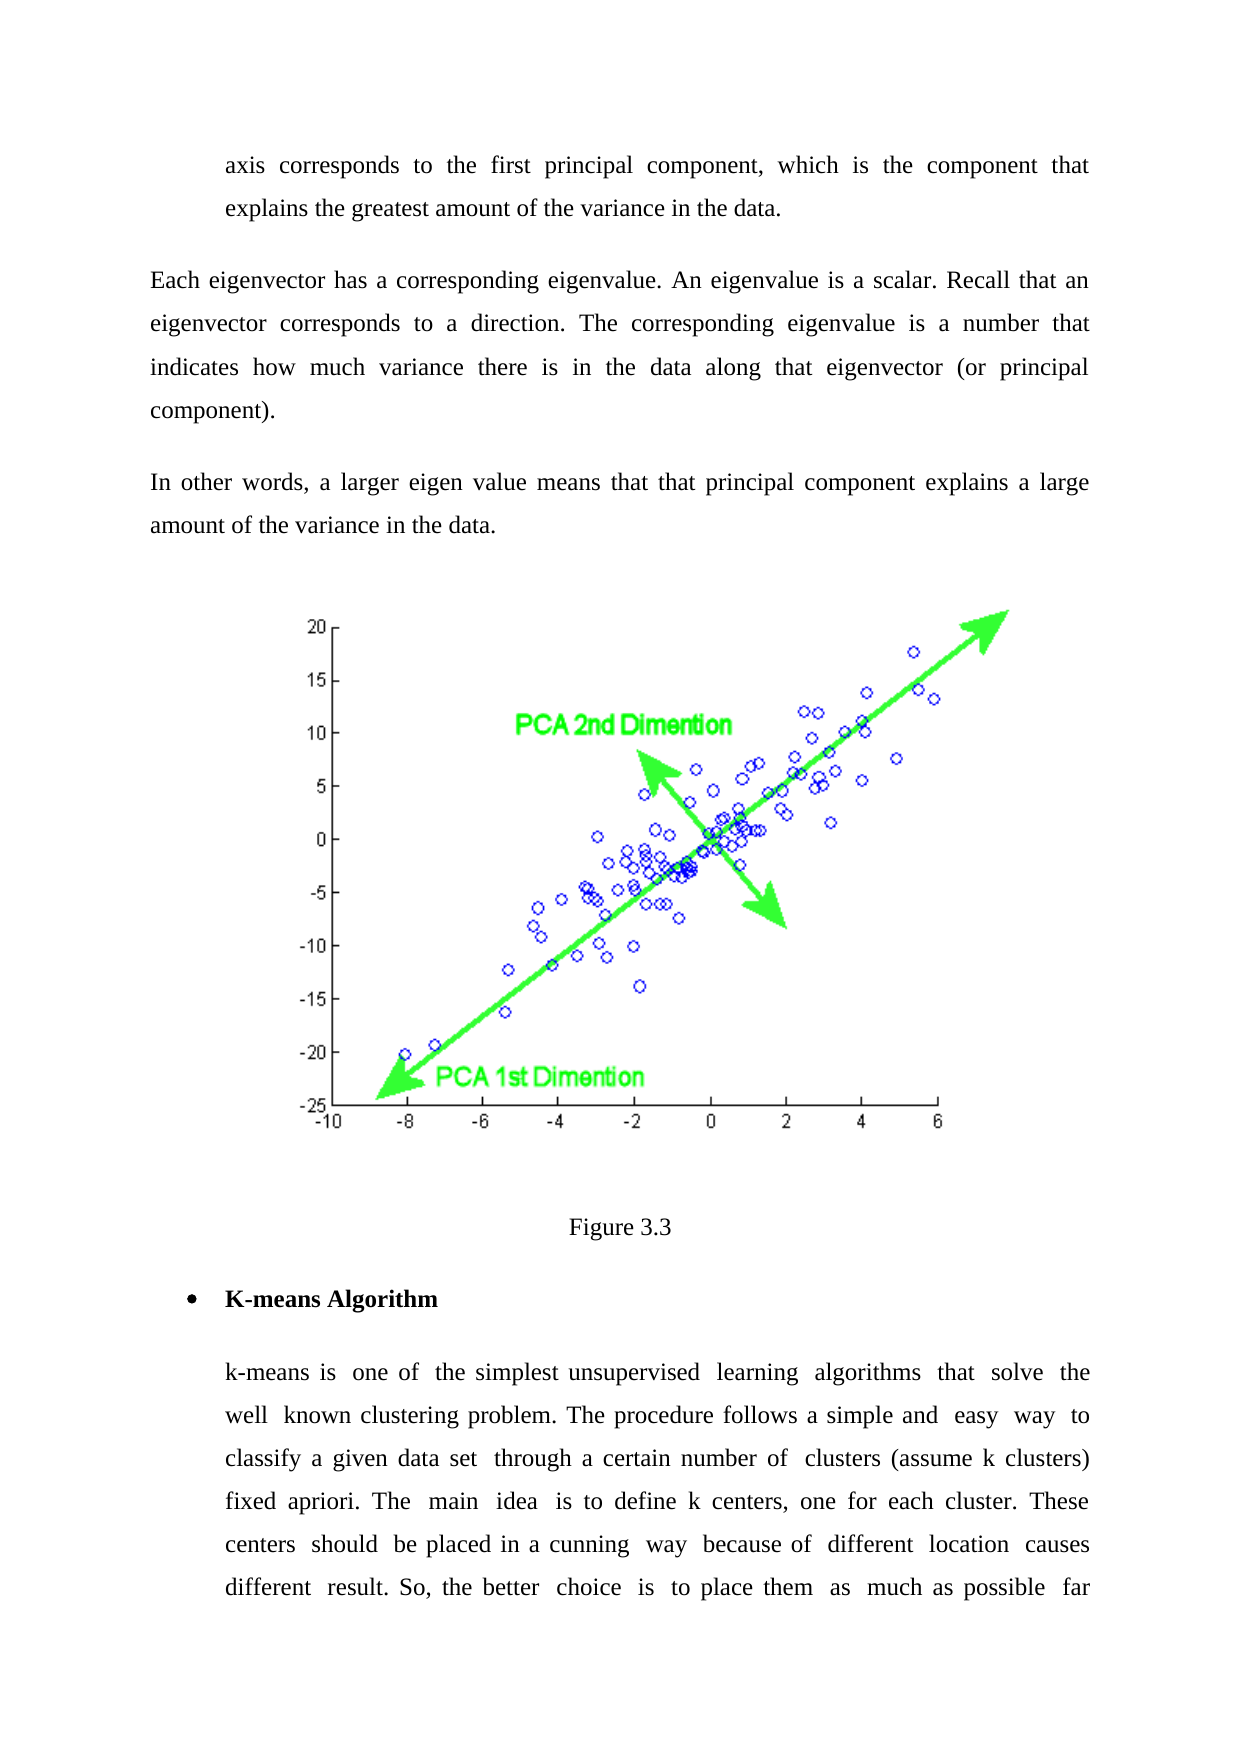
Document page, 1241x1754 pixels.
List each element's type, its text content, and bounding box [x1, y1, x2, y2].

text In other words, a larger eigen value means that that principal component explains a large amount of the variance in the data. [150, 467, 1090, 539]
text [225, 150, 1090, 222]
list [225, 1357, 1090, 1601]
text Each eigenvector has a corresponding eigenvalue. An eigenvalue is a scalar. Recall that an eigenvector corresponds to a direction. The corresponding eigenvalue is a number that indicates how much variance there is in the data along that eigenvector (or principal component). [150, 265, 1090, 423]
list K-means Algorithm [187, 1284, 1090, 1313]
picture [230, 582, 1010, 1169]
text Figure 3.3 [150, 1212, 1090, 1241]
